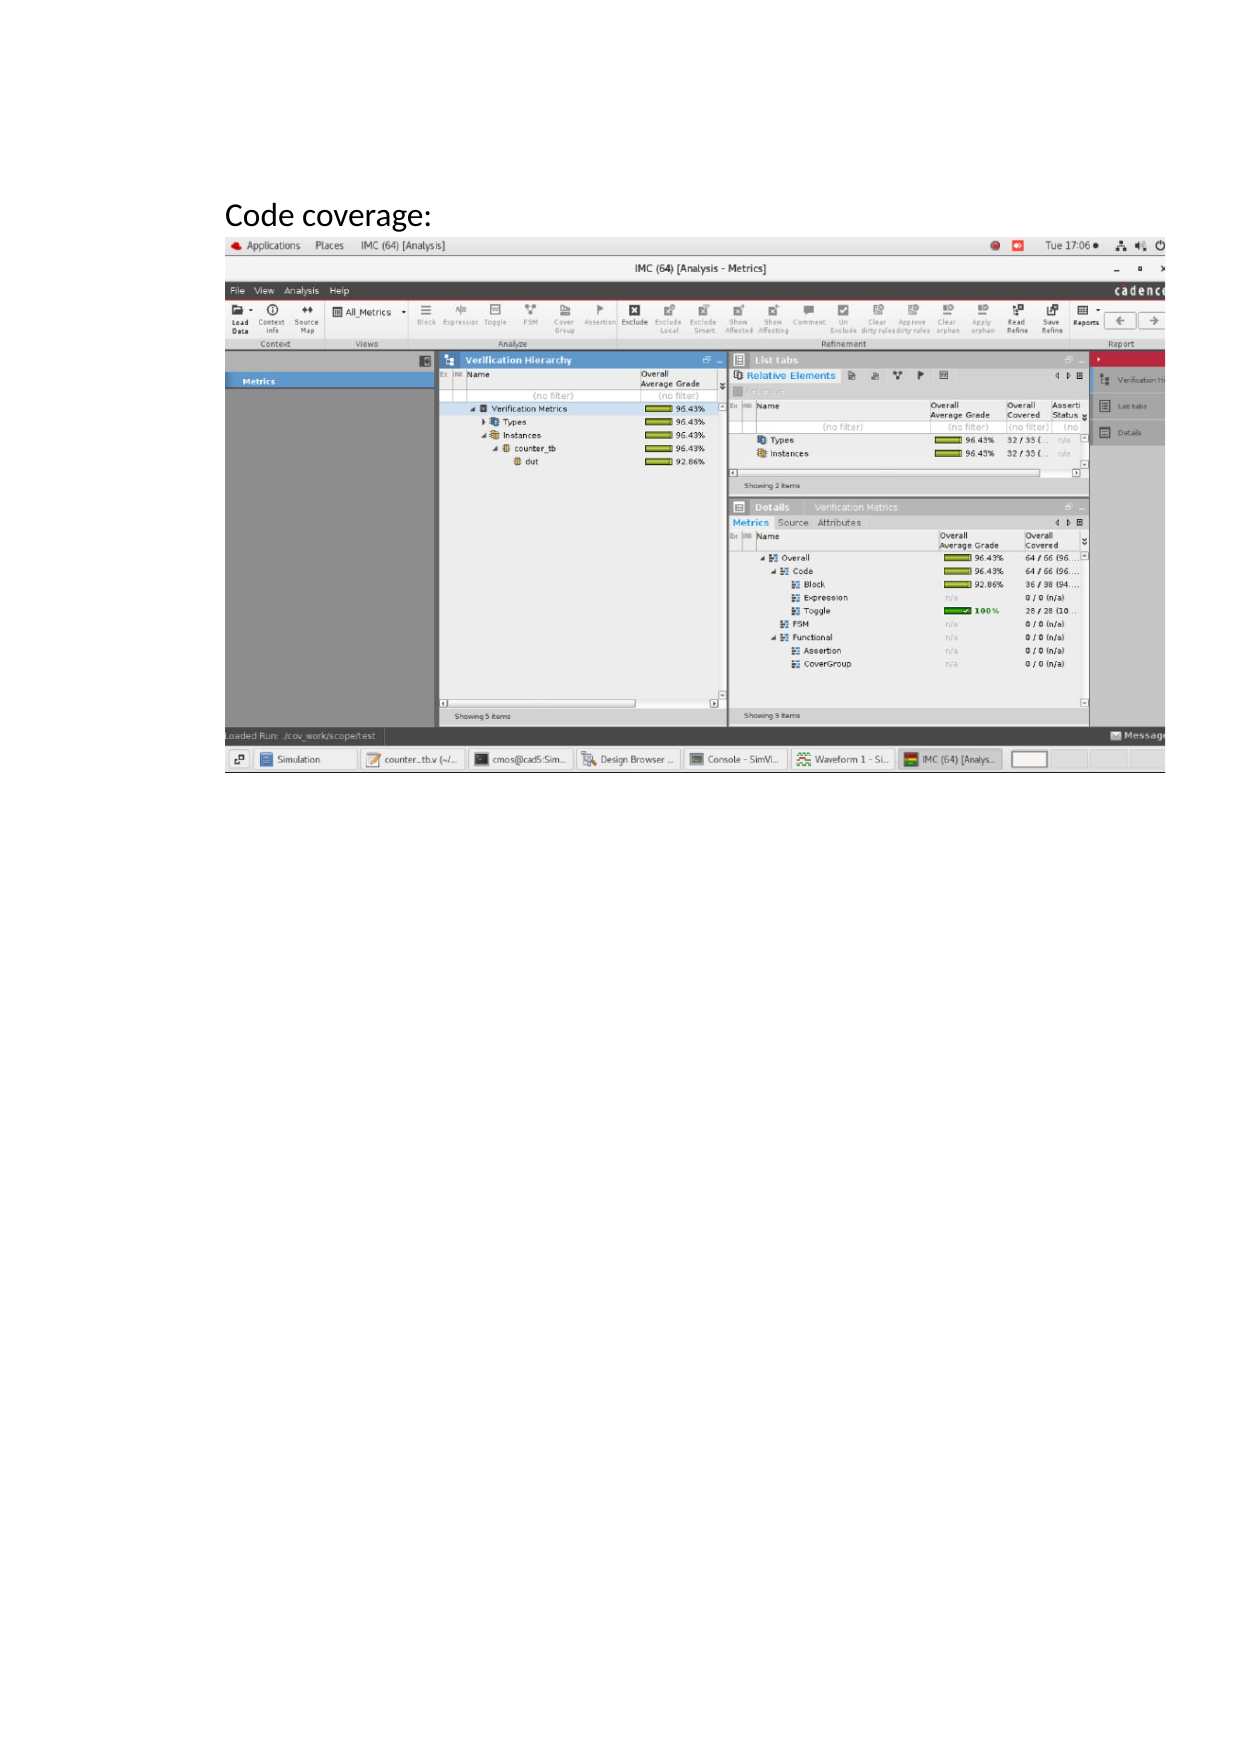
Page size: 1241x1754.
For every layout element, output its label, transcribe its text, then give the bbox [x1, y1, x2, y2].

list Code coverage: [225, 194, 1090, 235]
picture [225, 237, 1166, 773]
